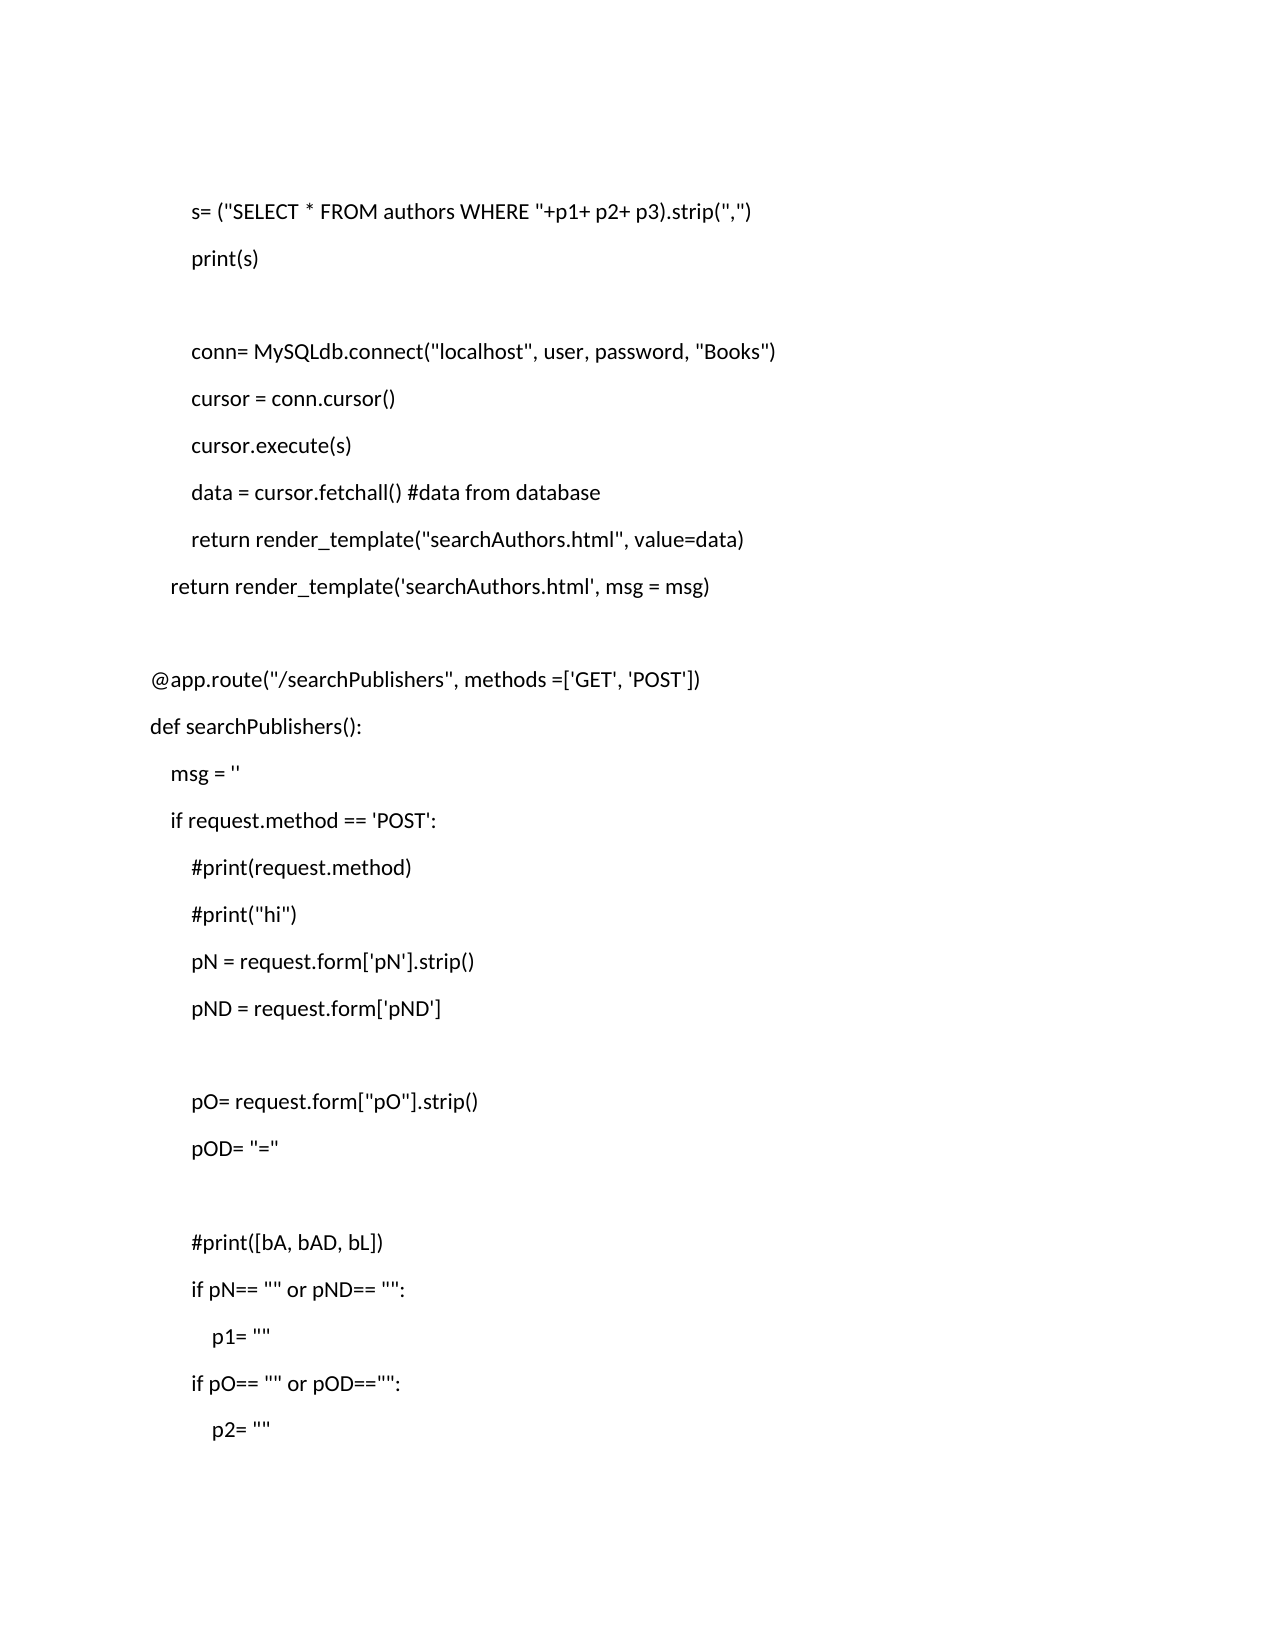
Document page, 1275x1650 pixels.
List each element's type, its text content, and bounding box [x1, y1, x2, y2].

text pOD= "=" [150, 1134, 1125, 1162]
text #print([bA, bAD, bL]) [150, 1228, 1125, 1256]
text p2= "" [150, 1416, 1125, 1444]
text if pN== "" or pND== "": [150, 1275, 1125, 1303]
text pN = request.form['pN'].strip() [150, 947, 1125, 975]
text @app.route("/searchPublishers", methods =['GET', 'POST']) [150, 666, 1125, 694]
text return render_template('searchAuthors.html', msg = msg) [150, 572, 1125, 600]
text cursor.execute(s) [150, 431, 1125, 459]
text msg = '' [150, 759, 1125, 787]
text def searchPublishers(): [150, 712, 1125, 741]
text data = cursor.fetchall() #data from database [150, 478, 1125, 506]
text s= ("SELECT * FROM authors WHERE "+p1+ p2+ p3).strip(",") [150, 197, 1125, 225]
text #print(request.method) [150, 853, 1125, 881]
text p1= "" [150, 1322, 1125, 1350]
text return render_template("searchAuthors.html", value=data) [150, 525, 1125, 553]
text if pO== "" or pOD=="": [150, 1369, 1125, 1397]
text #print("hi") [150, 900, 1125, 928]
text print(s) [150, 244, 1125, 272]
text pND = request.form['pND'] [150, 994, 1125, 1022]
text if request.method == 'POST': [150, 806, 1125, 834]
text cursor = conn.cursor() [150, 384, 1125, 412]
text conn= MySQLdb.connect("localhost", user, password, "Books") [150, 337, 1125, 366]
text pO= request.form["pO"].strip() [150, 1087, 1125, 1116]
